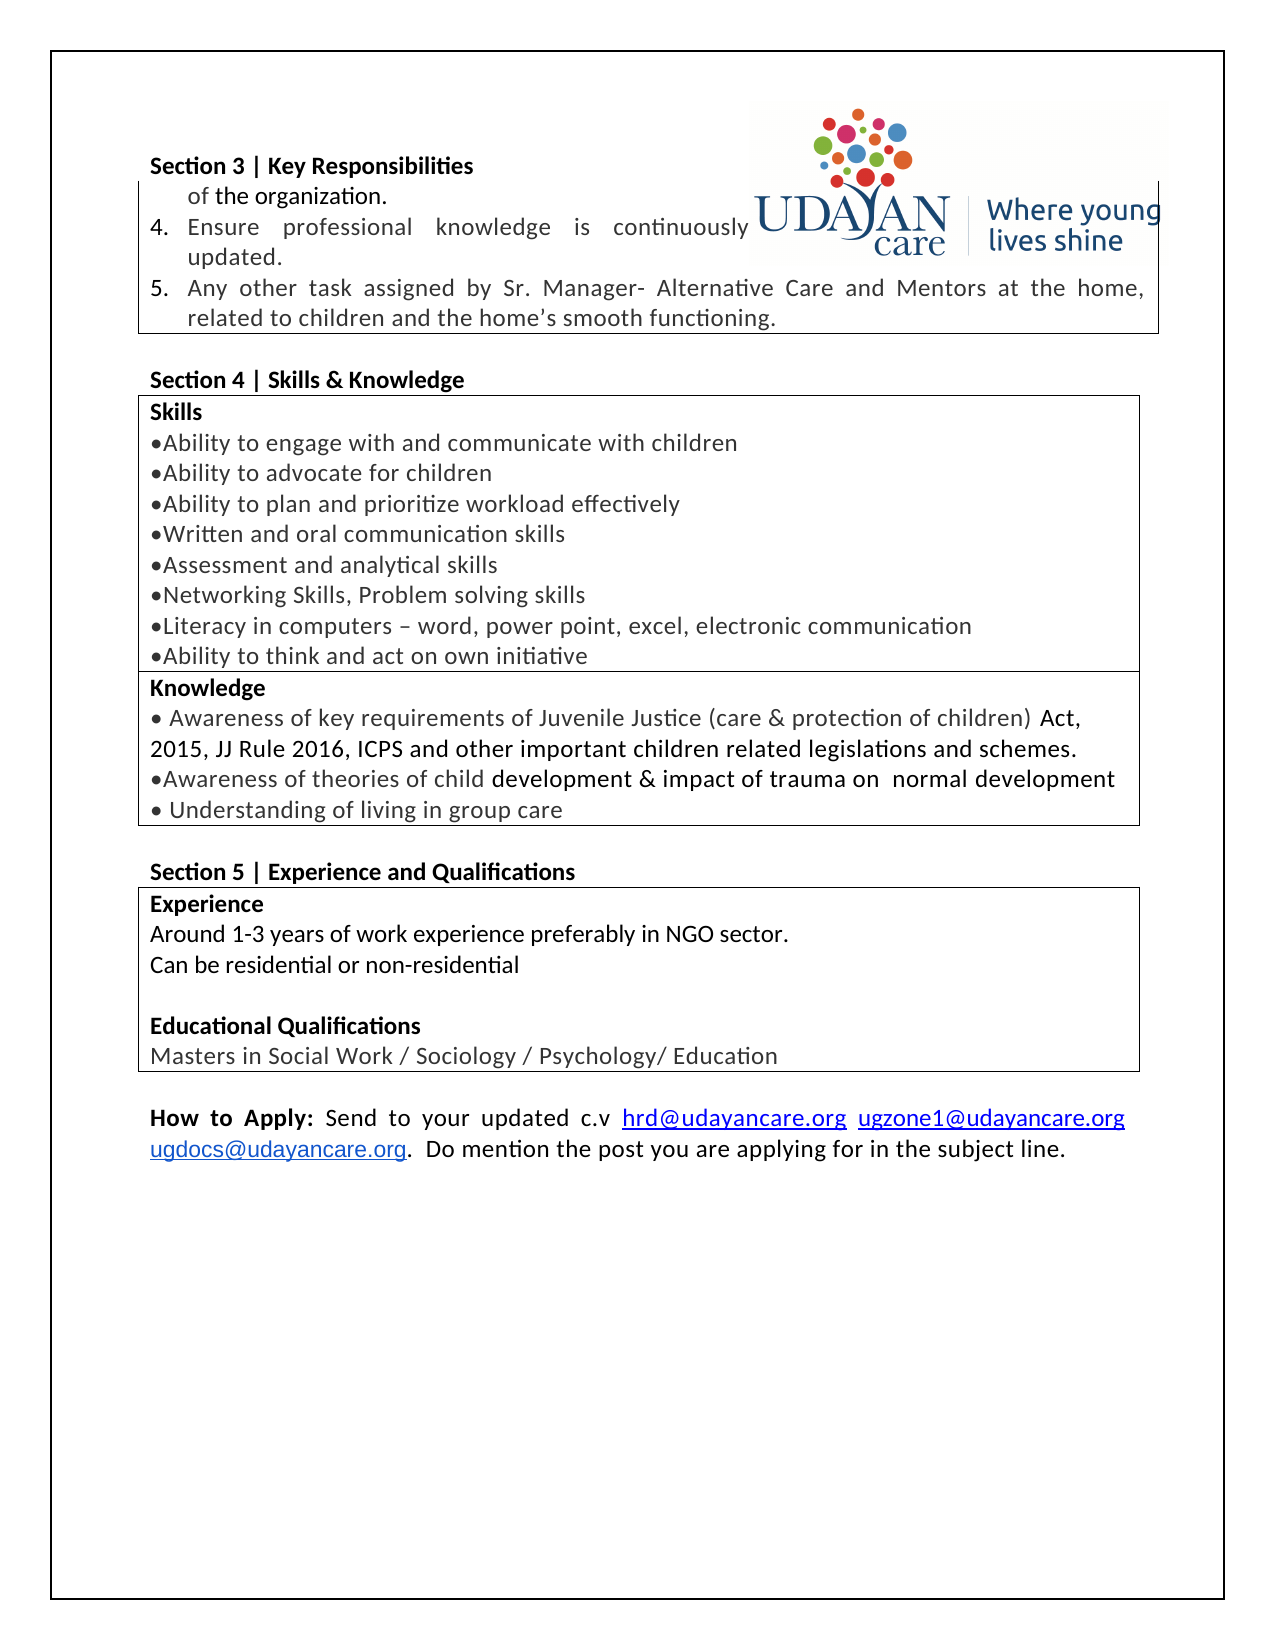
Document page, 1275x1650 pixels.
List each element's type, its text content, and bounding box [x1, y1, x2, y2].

table_cell Skills •Ability to engage with and communicate with children •Ability to advocate for children •Ability to plan and prioritize workload effectively •Written and oral communication skills •Assessment and analytical skills •Networking Skills, Problem solving skills •Literacy in computers – word, power point, excel, electronic communication •Ability to think and act on own initiative [139, 396, 1139, 671]
table_cell Section 5 | Experience and Qualifications [139, 826, 1139, 887]
text How to Apply: Send to your updated c.v hrd@udayancare.org ugzone1@udayancare.org ugdocs@udayancare.org. Do mention the post you are applying for in the subject line. [150, 1102, 1125, 1163]
table_cell Knowledge • Awareness of key requirements of Juvenile Justice (care & protection of children) Act, 2015, JJ Rule 2016, ICPS and other important children related legislations and schemes. •Awareness of theories of child development & impact of trauma on normal development • Understanding of living in group care [139, 672, 1139, 824]
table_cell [139, 181, 1158, 333]
table_header Section 3 | Key Responsibilities [139, 150, 1158, 181]
table_cell Section 4 | Skills & Knowledge [139, 334, 1139, 395]
picture [749, 101, 1169, 266]
table_cell Experience Around 1-3 years of work experience preferably in NGO sector. Can be residential or non-residential Educational Qualifications Masters in Social Work / Sociology / Psychology/ Education [139, 888, 1139, 1071]
